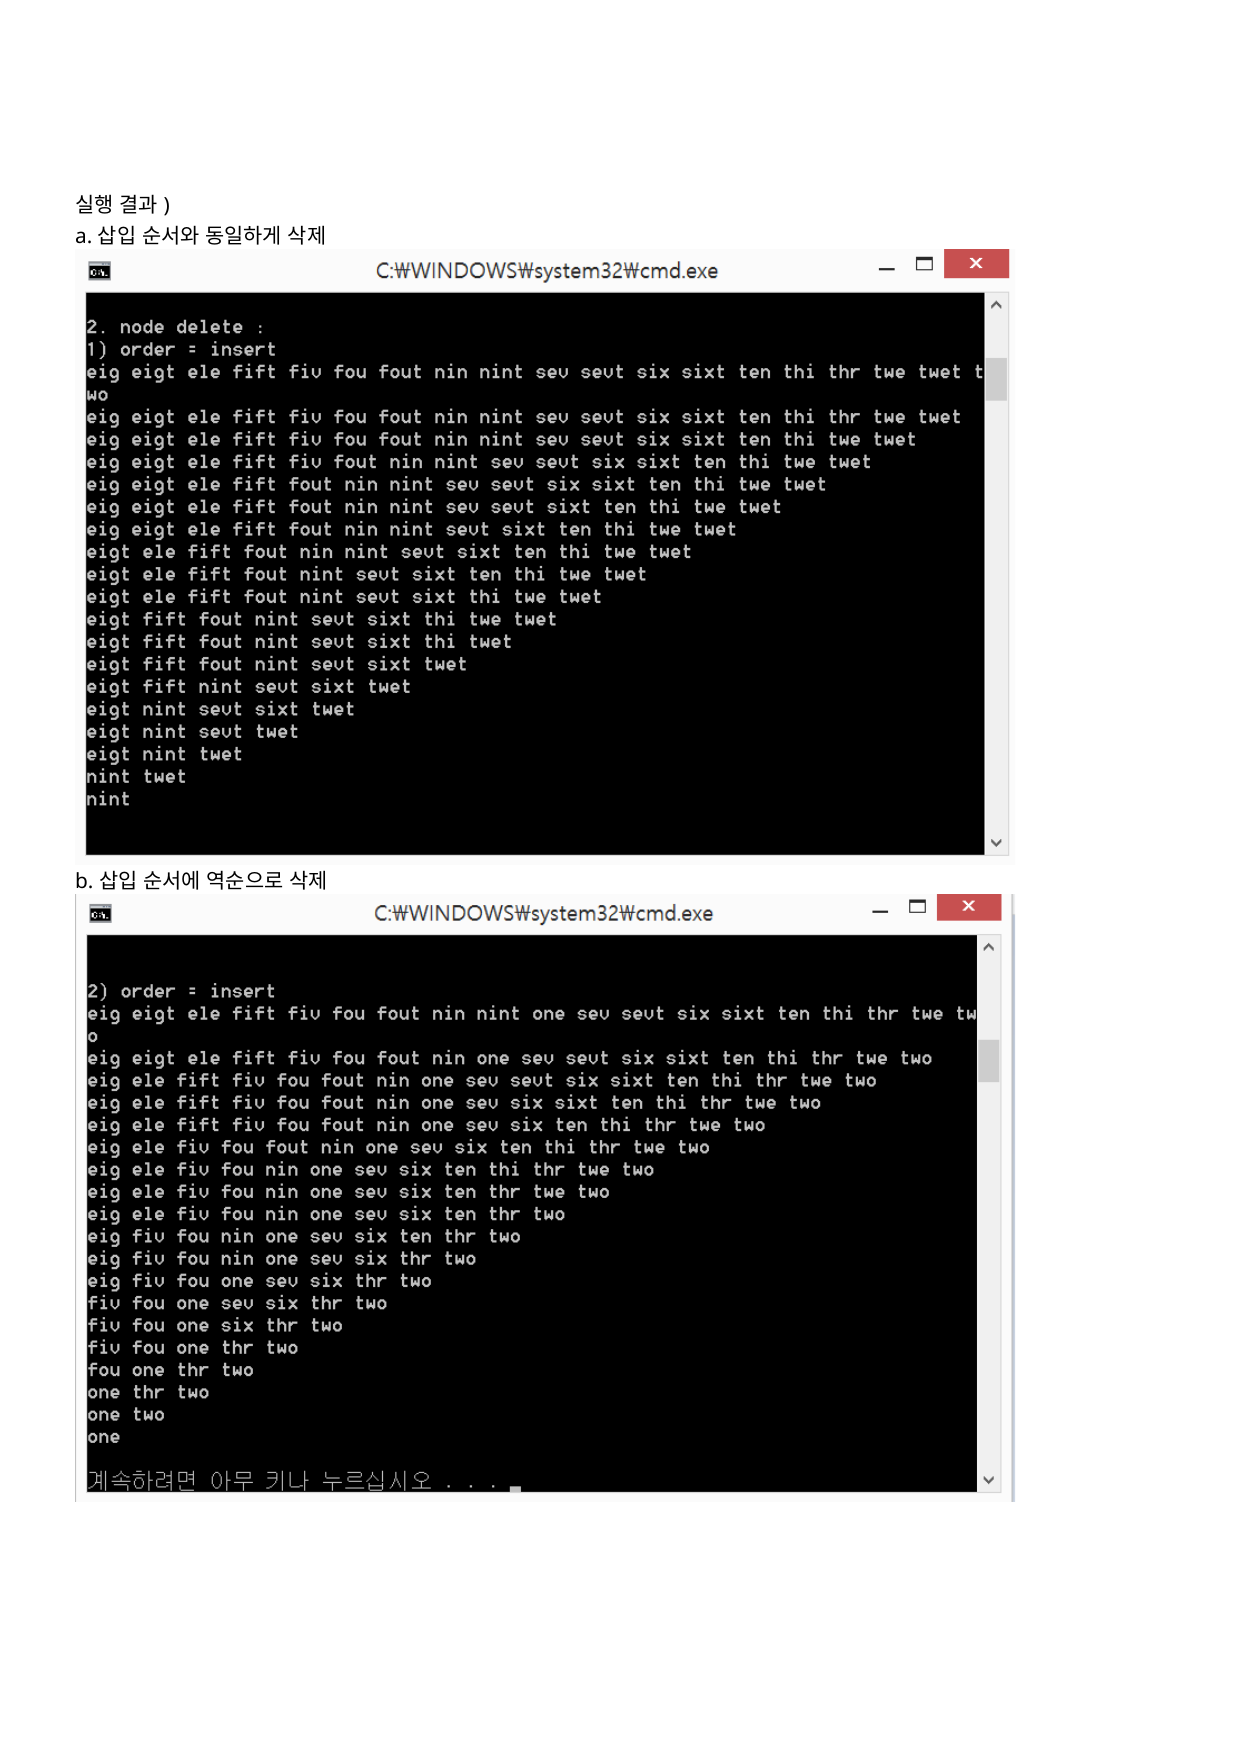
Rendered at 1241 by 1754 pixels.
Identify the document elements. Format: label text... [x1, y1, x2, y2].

picture [75, 894, 1016, 1502]
text 실행 결과 ) [75, 189, 1165, 219]
text b. 삽입 순서에 역순으로 삭제 [75, 864, 1165, 894]
picture [75, 249, 1016, 865]
text a. 삽입 순서와 동일하게 삭제 [75, 219, 1165, 249]
